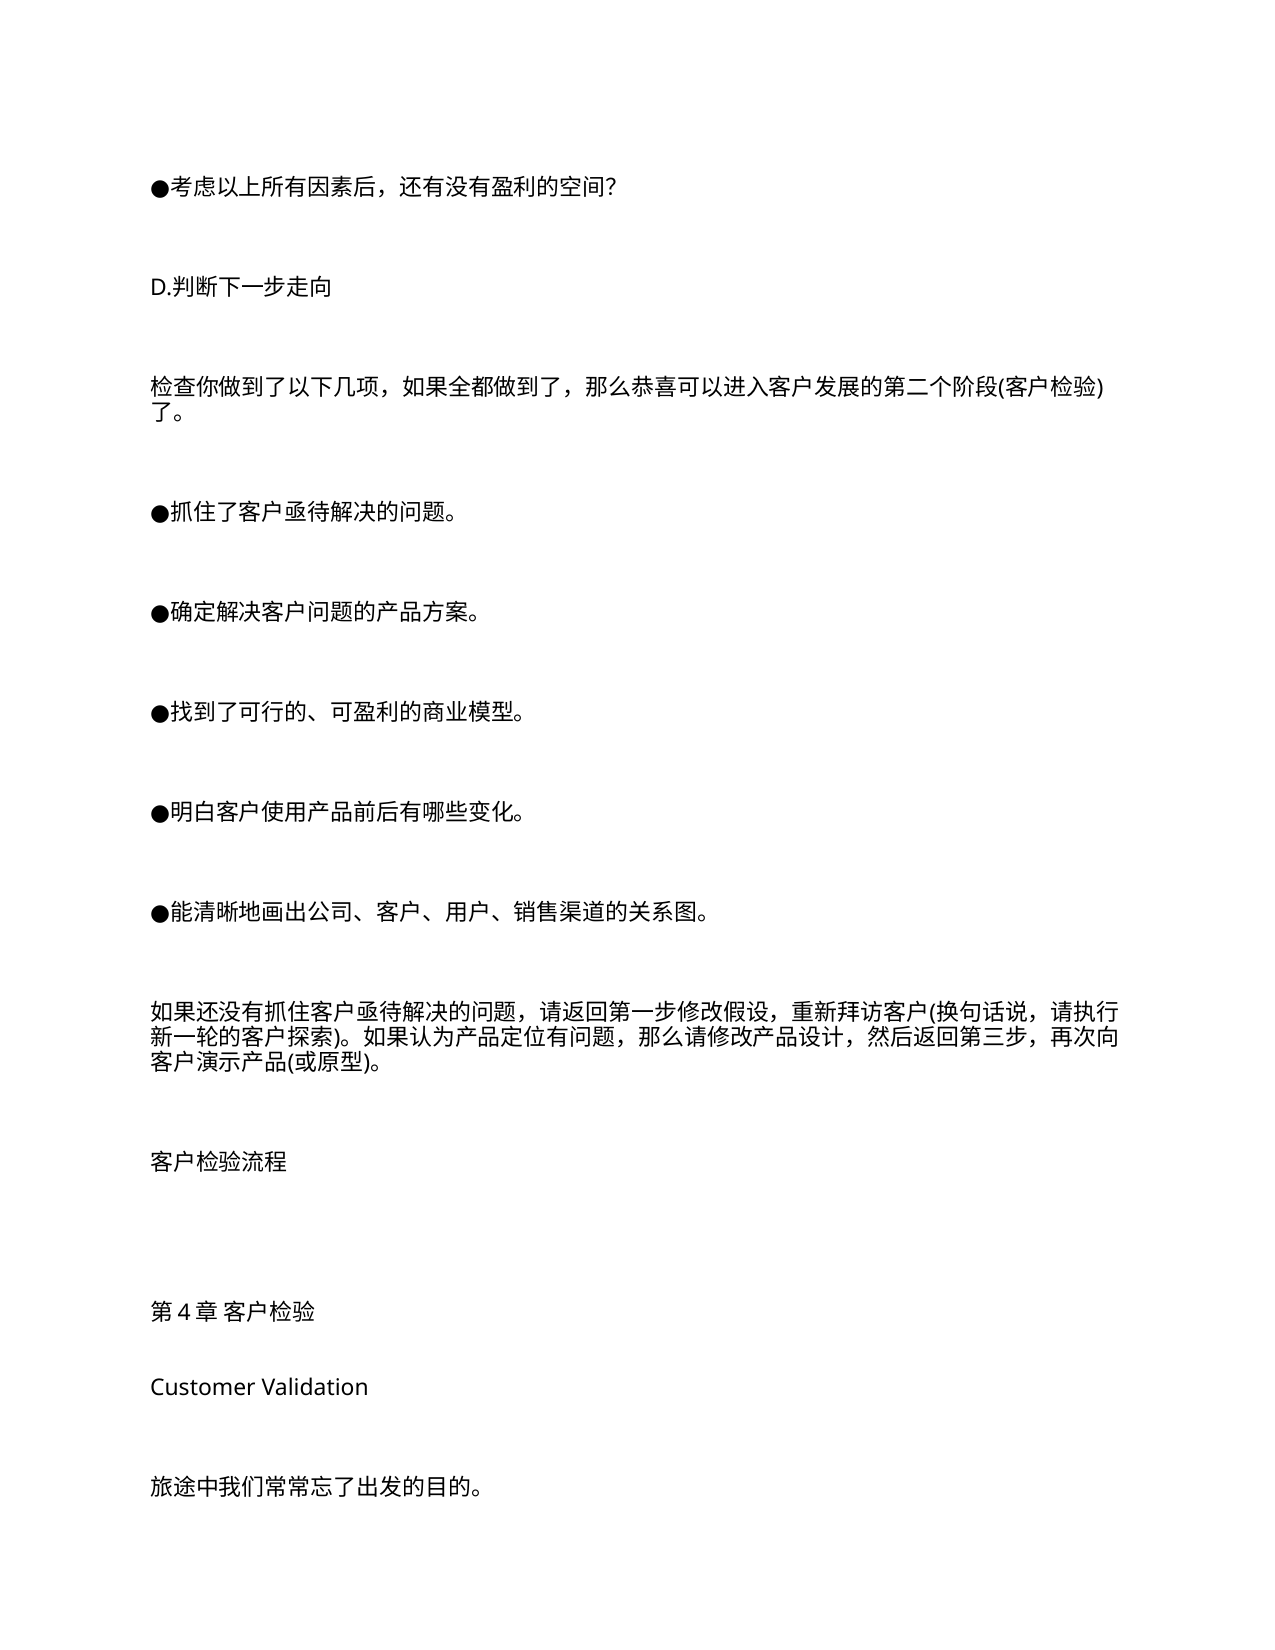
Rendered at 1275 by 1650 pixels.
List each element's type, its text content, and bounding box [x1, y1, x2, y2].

text 客户检验流程 [150, 1150, 1125, 1175]
text Customer Validation [150, 1375, 1125, 1400]
text D.判断下一步走向 [150, 275, 1125, 300]
text ●确定解决客户问题的产品方案。 [150, 600, 1125, 625]
text ●找到了可行的、可盈利的商业模型。 [150, 700, 1125, 725]
text 检查你做到了以下几项，如果全都做到了，那么恭喜可以进入客户发展的第二个阶段(客户检验)了。 [150, 375, 1125, 425]
text ●明白客户使用产品前后有哪些变化。 [150, 800, 1125, 825]
text ●能清晰地画出公司、客户、用户、销售渠道的关系图。 [150, 900, 1125, 925]
text ●考虑以上所有因素后，还有没有盈利的空间？ [150, 175, 1125, 200]
text 旅途中我们常常忘了出发的目的。 [150, 1475, 1125, 1500]
text ●抓住了客户亟待解决的问题。 [150, 500, 1125, 525]
text 如果还没有抓住客户亟待解决的问题，请返回第一步修改假设，重新拜访客户(换句话说，请执行新一轮的客户探索)。如果认为产品定位有问题，那么请修改产品设计，然后返回第三步，再次向客户演示产品(或原型)。 [150, 1000, 1125, 1075]
text 第4章 客户检验 [150, 1300, 1125, 1325]
